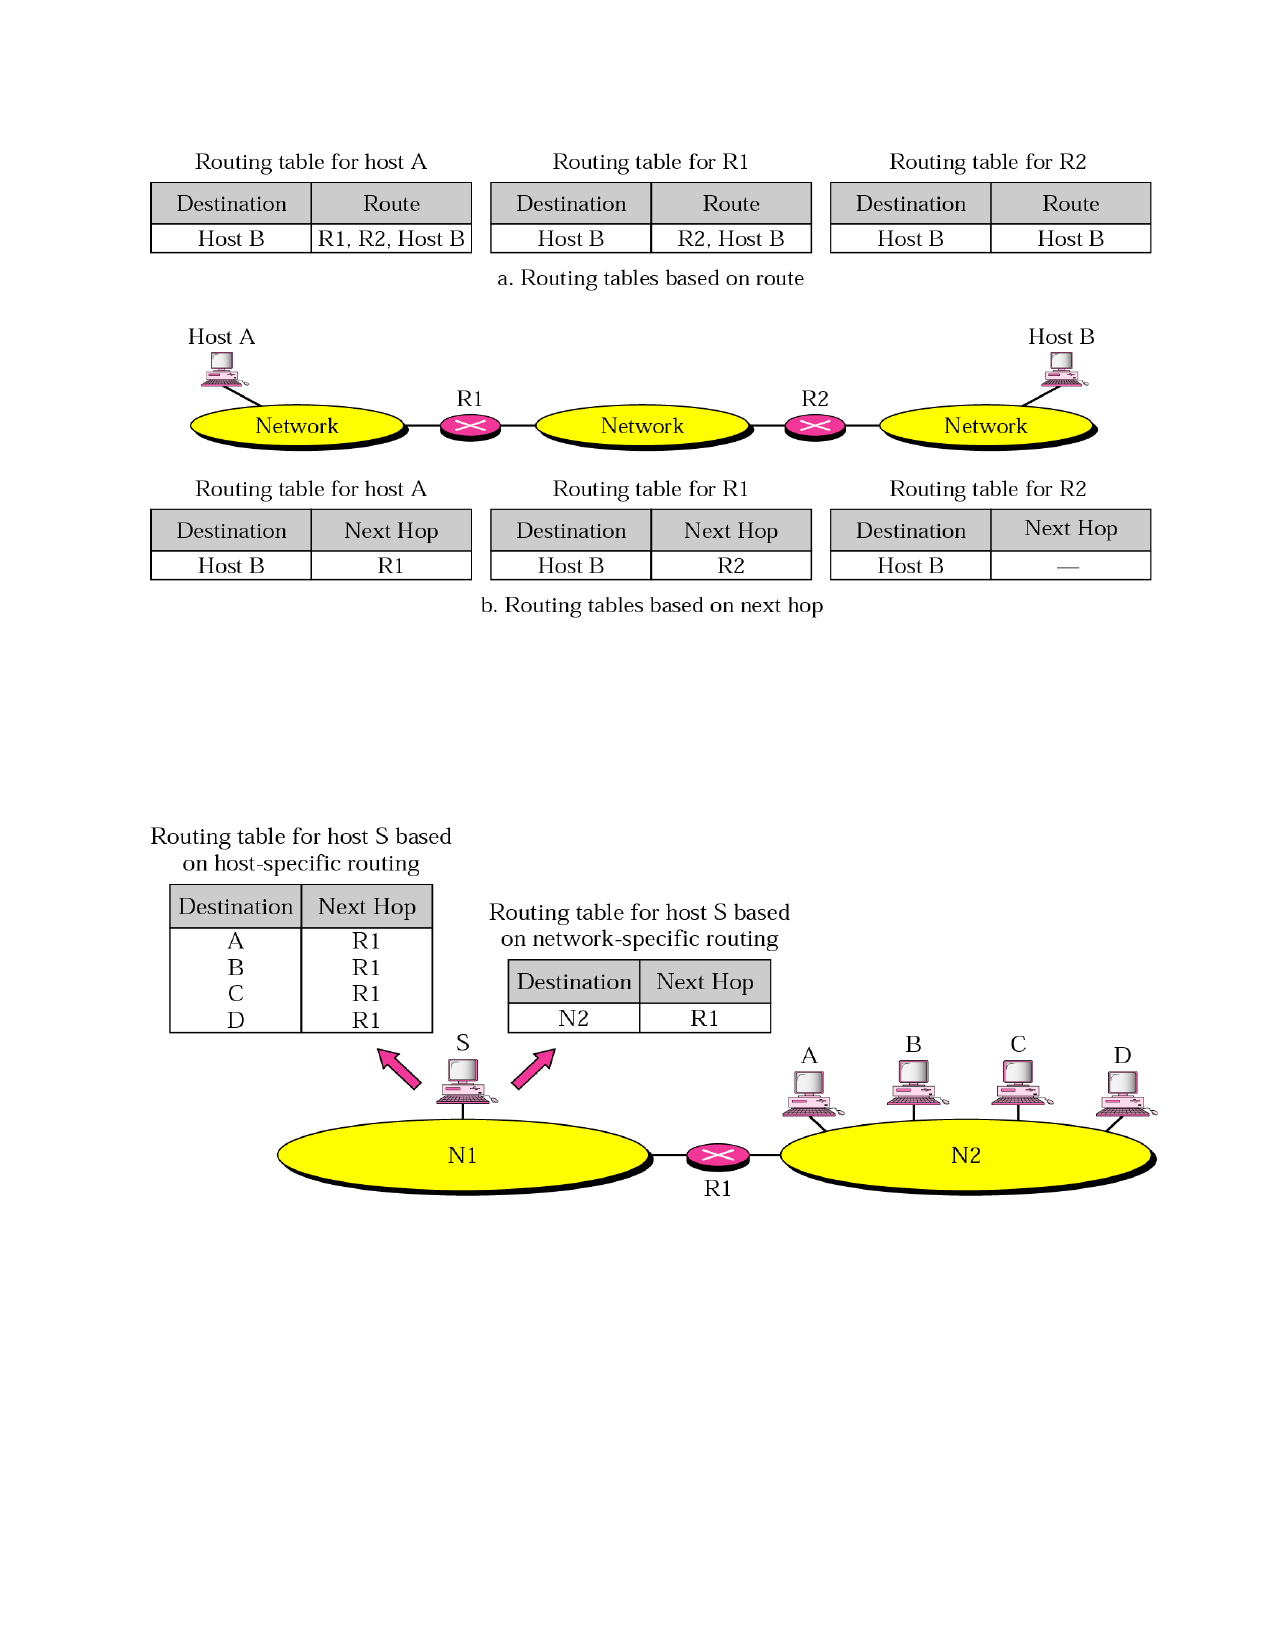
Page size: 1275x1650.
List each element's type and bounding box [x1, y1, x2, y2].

picture [150, 150, 1152, 618]
picture [150, 823, 1158, 1202]
